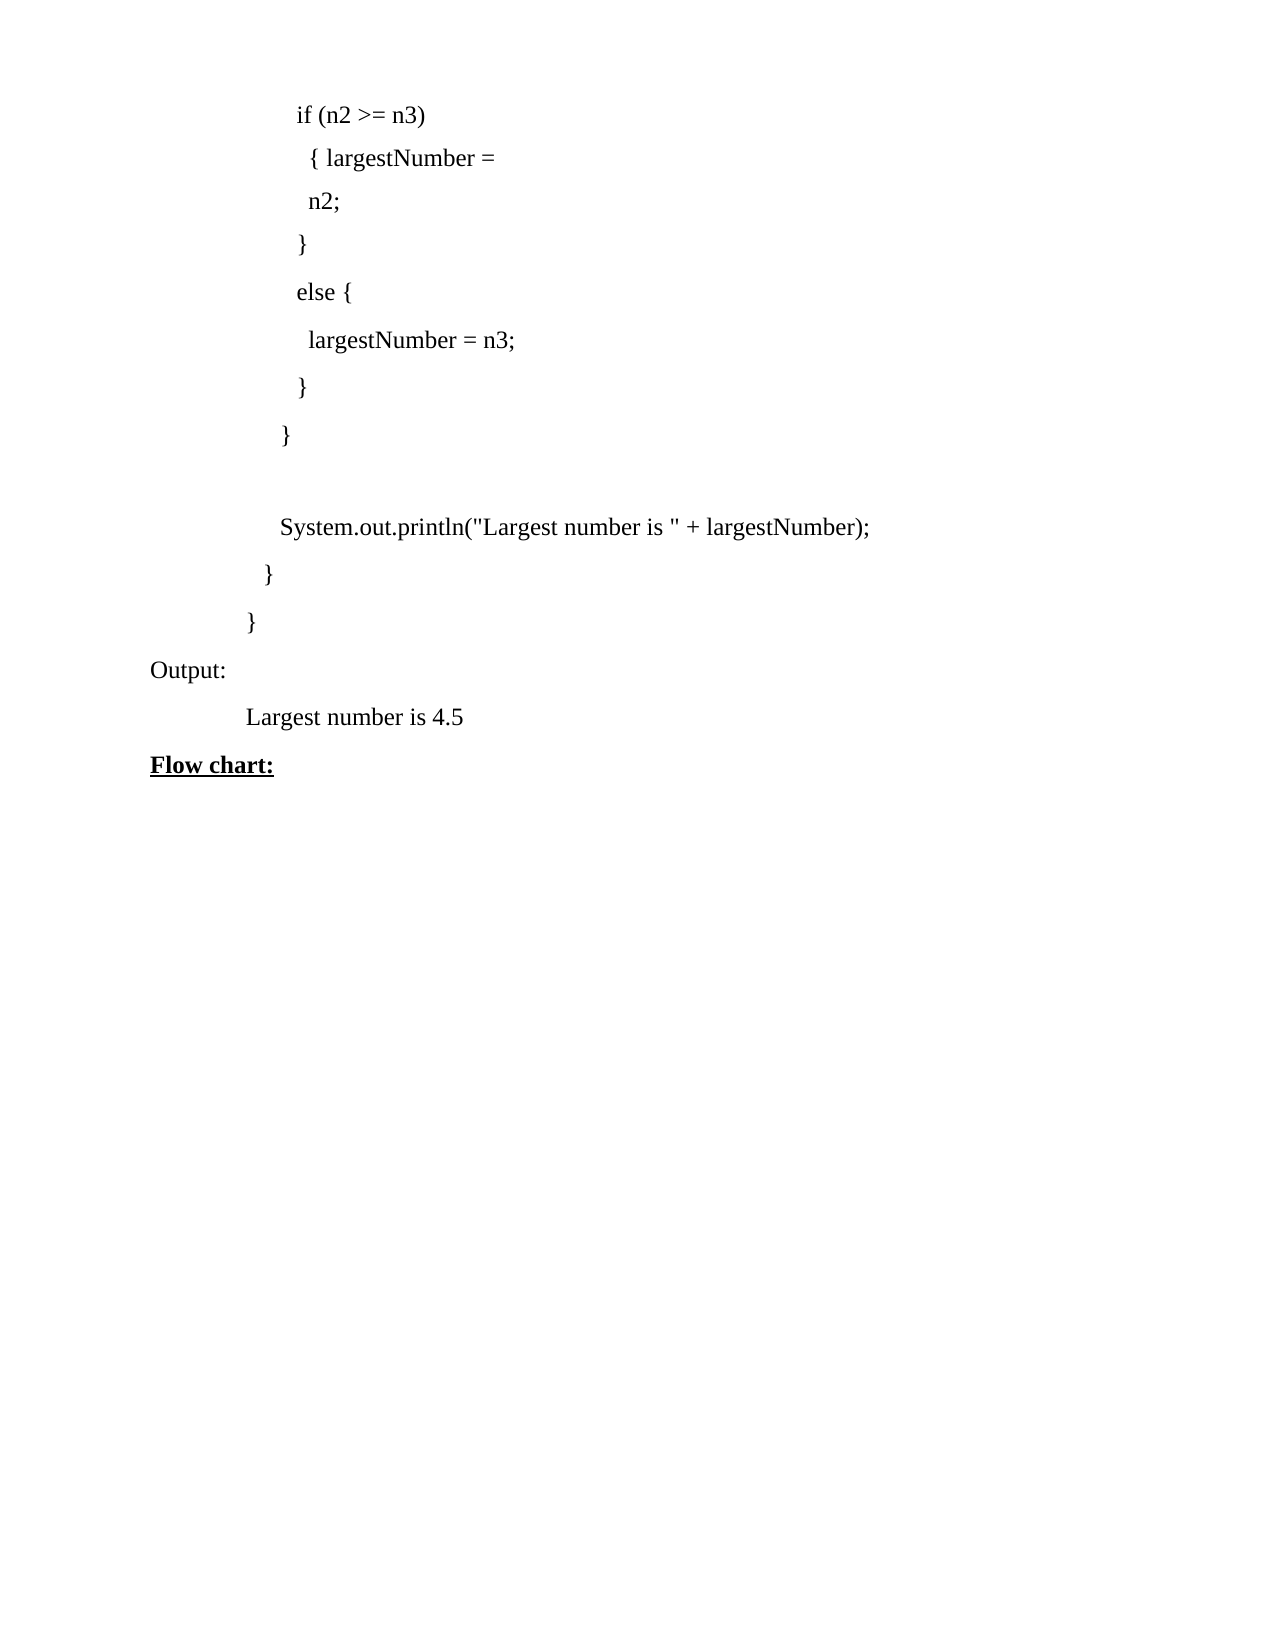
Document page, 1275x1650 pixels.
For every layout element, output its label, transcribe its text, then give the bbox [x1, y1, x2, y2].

text } [280, 420, 1242, 449]
text System.out.println("Largest number is " + largestNumber); [279, 512, 1242, 541]
text if (n2 >= n3) { largestNumber = n2; [296, 100, 519, 215]
text else { [296, 277, 1242, 306]
text largestNumber = n3; [308, 325, 1242, 353]
subtitle Flow chart: [150, 750, 1242, 779]
text } [296, 229, 1242, 258]
text } [245, 607, 1242, 636]
text } [263, 559, 1242, 588]
text Output: [150, 655, 229, 684]
text } [296, 372, 1242, 401]
text Largest number is 4.5 [246, 702, 1242, 731]
